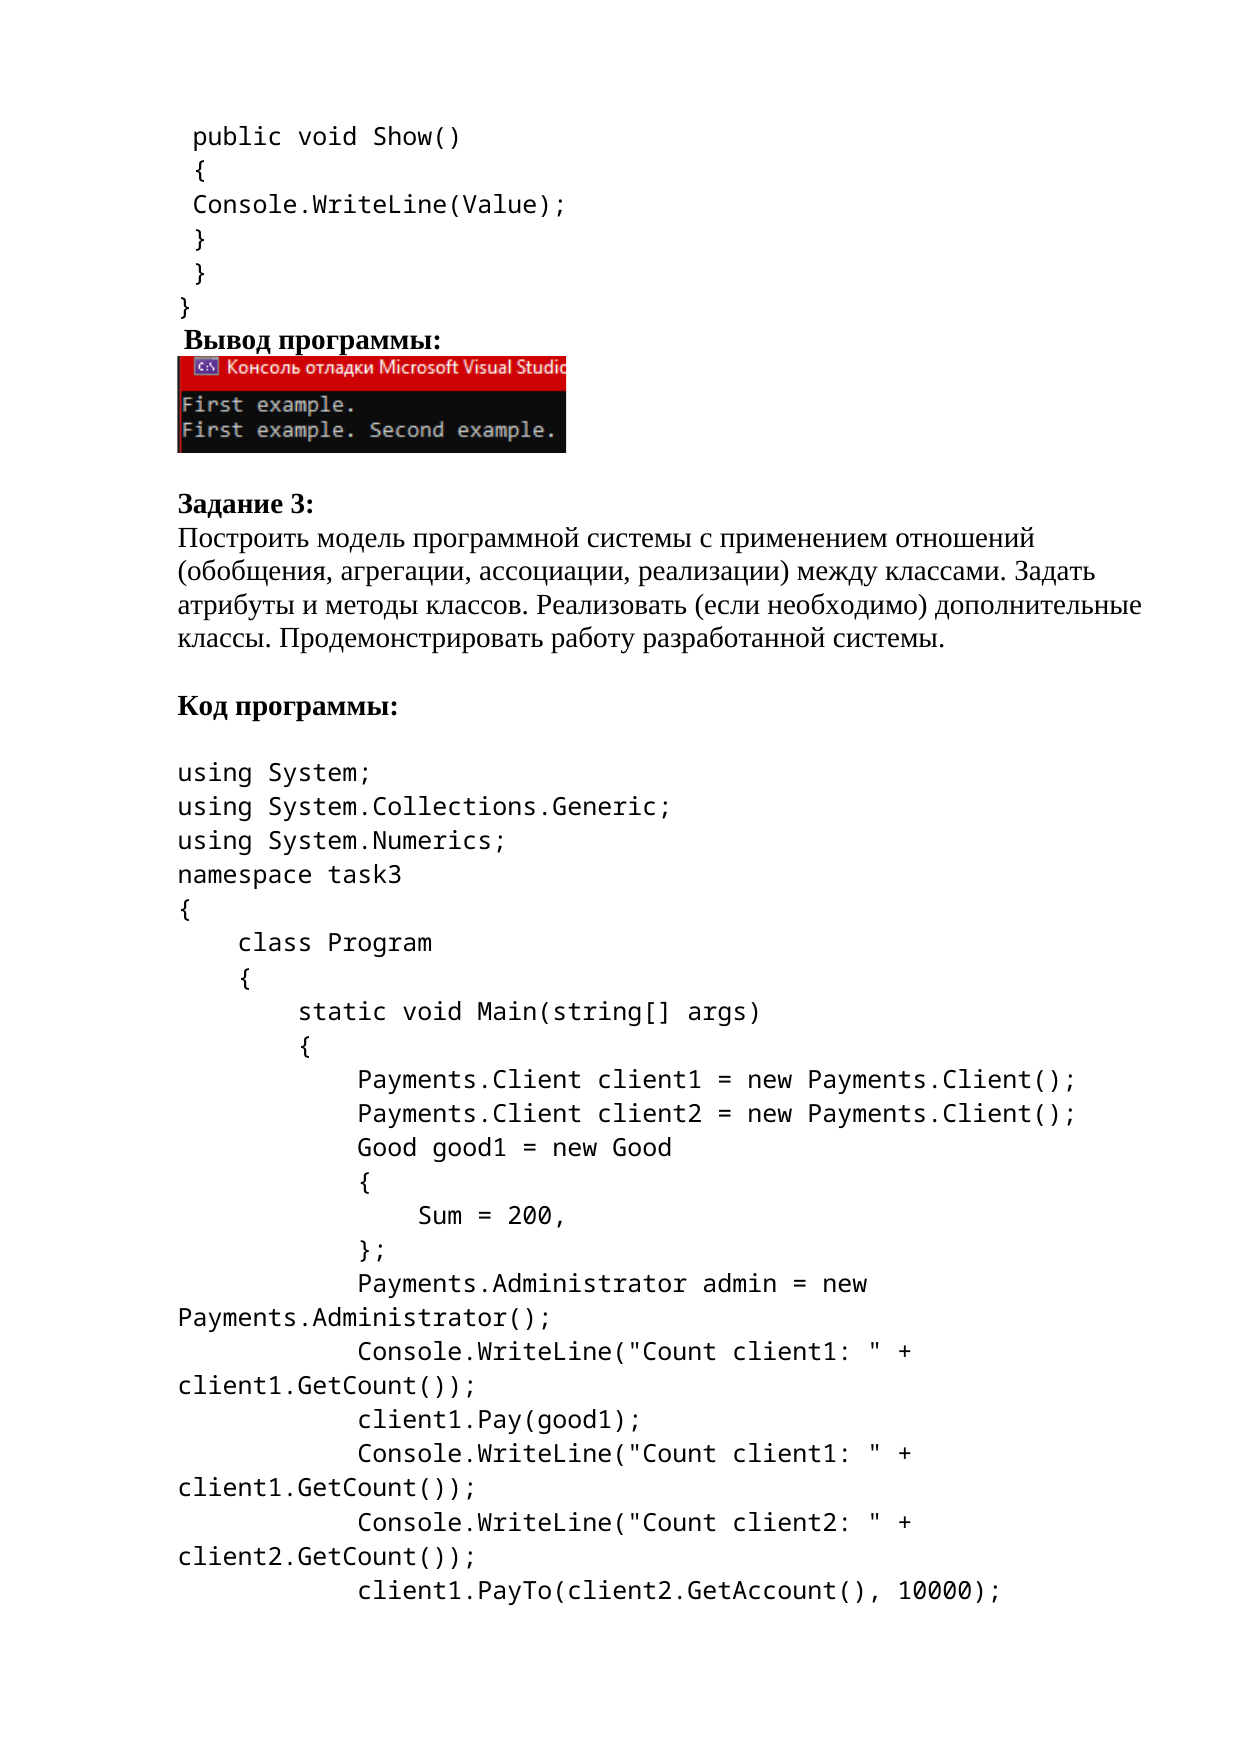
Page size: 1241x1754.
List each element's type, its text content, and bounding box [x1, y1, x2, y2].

text Код программы: [177, 688, 1152, 721]
text client1.PayTo(client2.GetAccount(), 10000); [177, 1572, 1152, 1606]
text { [177, 152, 1152, 186]
text } [177, 220, 1152, 254]
text client1.Pay(good1); [177, 1402, 1152, 1436]
text Payments.Administrator admin = new Payments.Administrator(); [177, 1266, 1152, 1334]
text class Program [177, 925, 1152, 959]
text { [177, 1027, 1152, 1061]
text }; [177, 1232, 1152, 1266]
text Console.WriteLine(Value); [177, 186, 1152, 220]
text using System.Collections.Generic; [177, 789, 1152, 823]
text { [177, 1163, 1152, 1198]
text namespace task3 [177, 857, 1152, 891]
text Задание 3: [177, 486, 1152, 520]
text public void Show() [177, 118, 1152, 152]
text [177, 1504, 1152, 1572]
text static void Main(string[] args) [177, 993, 1152, 1027]
text Построить модель программной системы с применением отношений (обобщения, агрегации, ассоциации, реализации) между классами. Задать атрибуты и методы классов. Реализовать (если необходимо) дополнительные классы. Продемонстрировать работу разработанной системы. [177, 520, 1152, 654]
text Console.WriteLine("Count client1: " + client1.GetCount()); [177, 1334, 1152, 1402]
text } Вывод программы: [177, 288, 1152, 356]
text using System.Numerics; [177, 823, 1152, 857]
text } [177, 254, 1152, 288]
text Payments.Client client2 = new Payments.Client(); [177, 1095, 1152, 1129]
text Sum = 200, [177, 1198, 1152, 1232]
text { [177, 891, 1152, 925]
text Good good1 = new Good [177, 1129, 1152, 1163]
text using System; [177, 755, 1152, 789]
text { [177, 959, 1152, 993]
picture [177, 356, 567, 453]
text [177, 1436, 1152, 1504]
text Payments.Client client1 = new Payments.Client(); [177, 1061, 1152, 1095]
